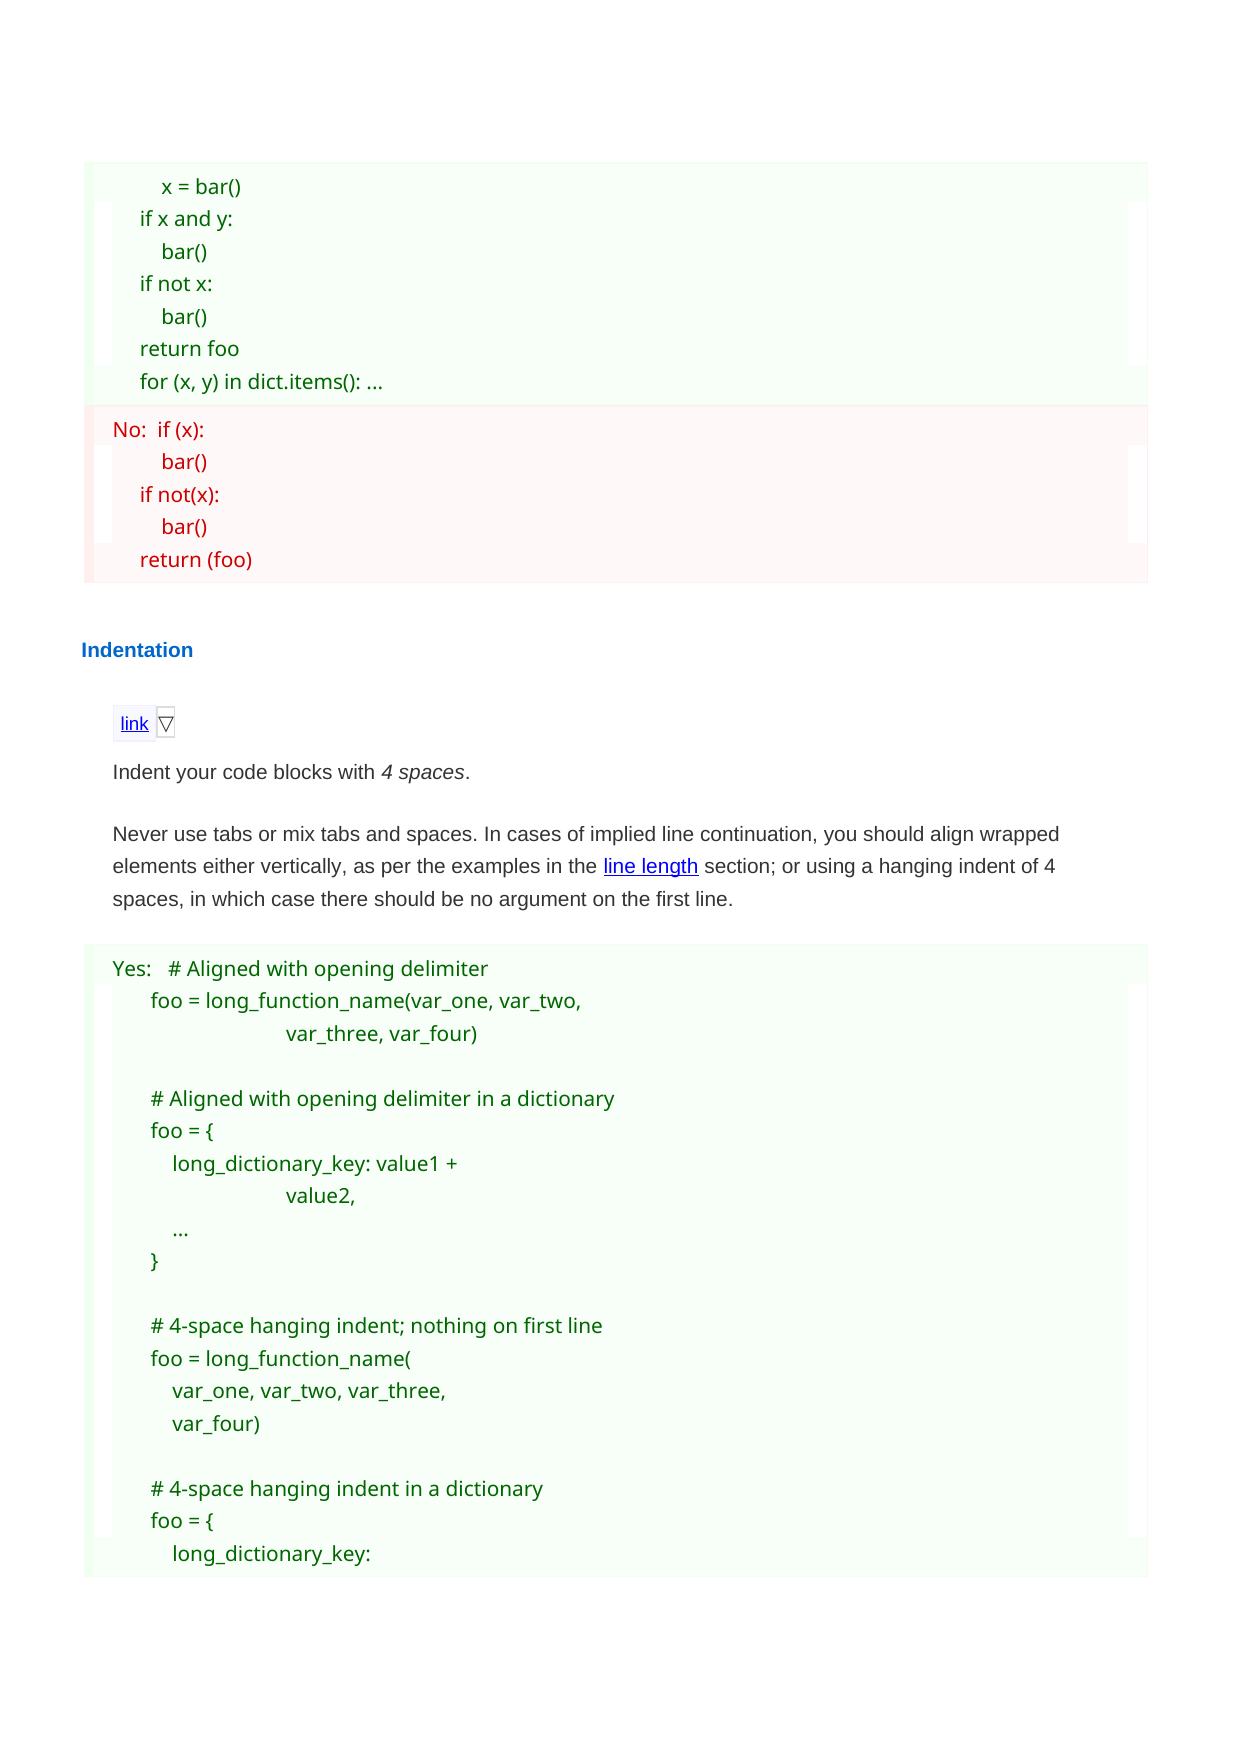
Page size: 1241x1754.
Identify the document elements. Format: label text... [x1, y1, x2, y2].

text bar() [112, 445, 1128, 478]
text var_four) [112, 1407, 1128, 1439]
text foo = { [112, 1114, 1128, 1147]
text foo = long_function_name( [112, 1342, 1128, 1374]
text return foo [112, 332, 1128, 357]
text return (foo) [94, 535, 1147, 582]
text x = bar() [94, 164, 1147, 202]
text if not(x): [112, 478, 1128, 510]
text link▽ [112, 691, 1128, 756]
text } [112, 1244, 1128, 1277]
text var_one, var_two, var_three, [112, 1374, 1128, 1407]
text value2, [112, 1179, 1128, 1212]
text for (x, y) in dict.items(): ... [94, 357, 1147, 404]
text long_dictionary_key: [94, 1529, 1147, 1576]
text No: if (x): [94, 407, 1147, 445]
text foo = { [112, 1504, 1128, 1529]
text long_dictionary_key: value1 + [112, 1147, 1128, 1179]
text if x and y: [112, 202, 1128, 235]
text # Aligned with opening delimiter in a dictionary [112, 1082, 1128, 1114]
text Yes: # Aligned with opening delimiter [94, 946, 1147, 984]
text ... [112, 1212, 1128, 1244]
text bar() [112, 300, 1128, 332]
text Indent your code blocks with 4 spaces. [112, 756, 1128, 788]
text # 4-space hanging indent; nothing on first line [112, 1309, 1128, 1342]
text # 4-space hanging indent in a dictionary [112, 1472, 1128, 1504]
text var_three, var_four) [112, 1017, 1128, 1049]
text Indentation [81, 633, 1128, 666]
text bar() [112, 235, 1128, 267]
text bar() [112, 510, 1128, 535]
text Never use tabs or mix tabs and spaces. In cases of implied line continuation, you should align wrapped elements either vertically, as per the examples in the line length section; or using a hanging indent of 4 spaces, in which case there should be no argument on the first line. [112, 817, 1128, 915]
text if not x: [112, 267, 1128, 300]
text foo = long_function_name(var_one, var_two, [112, 984, 1128, 1017]
